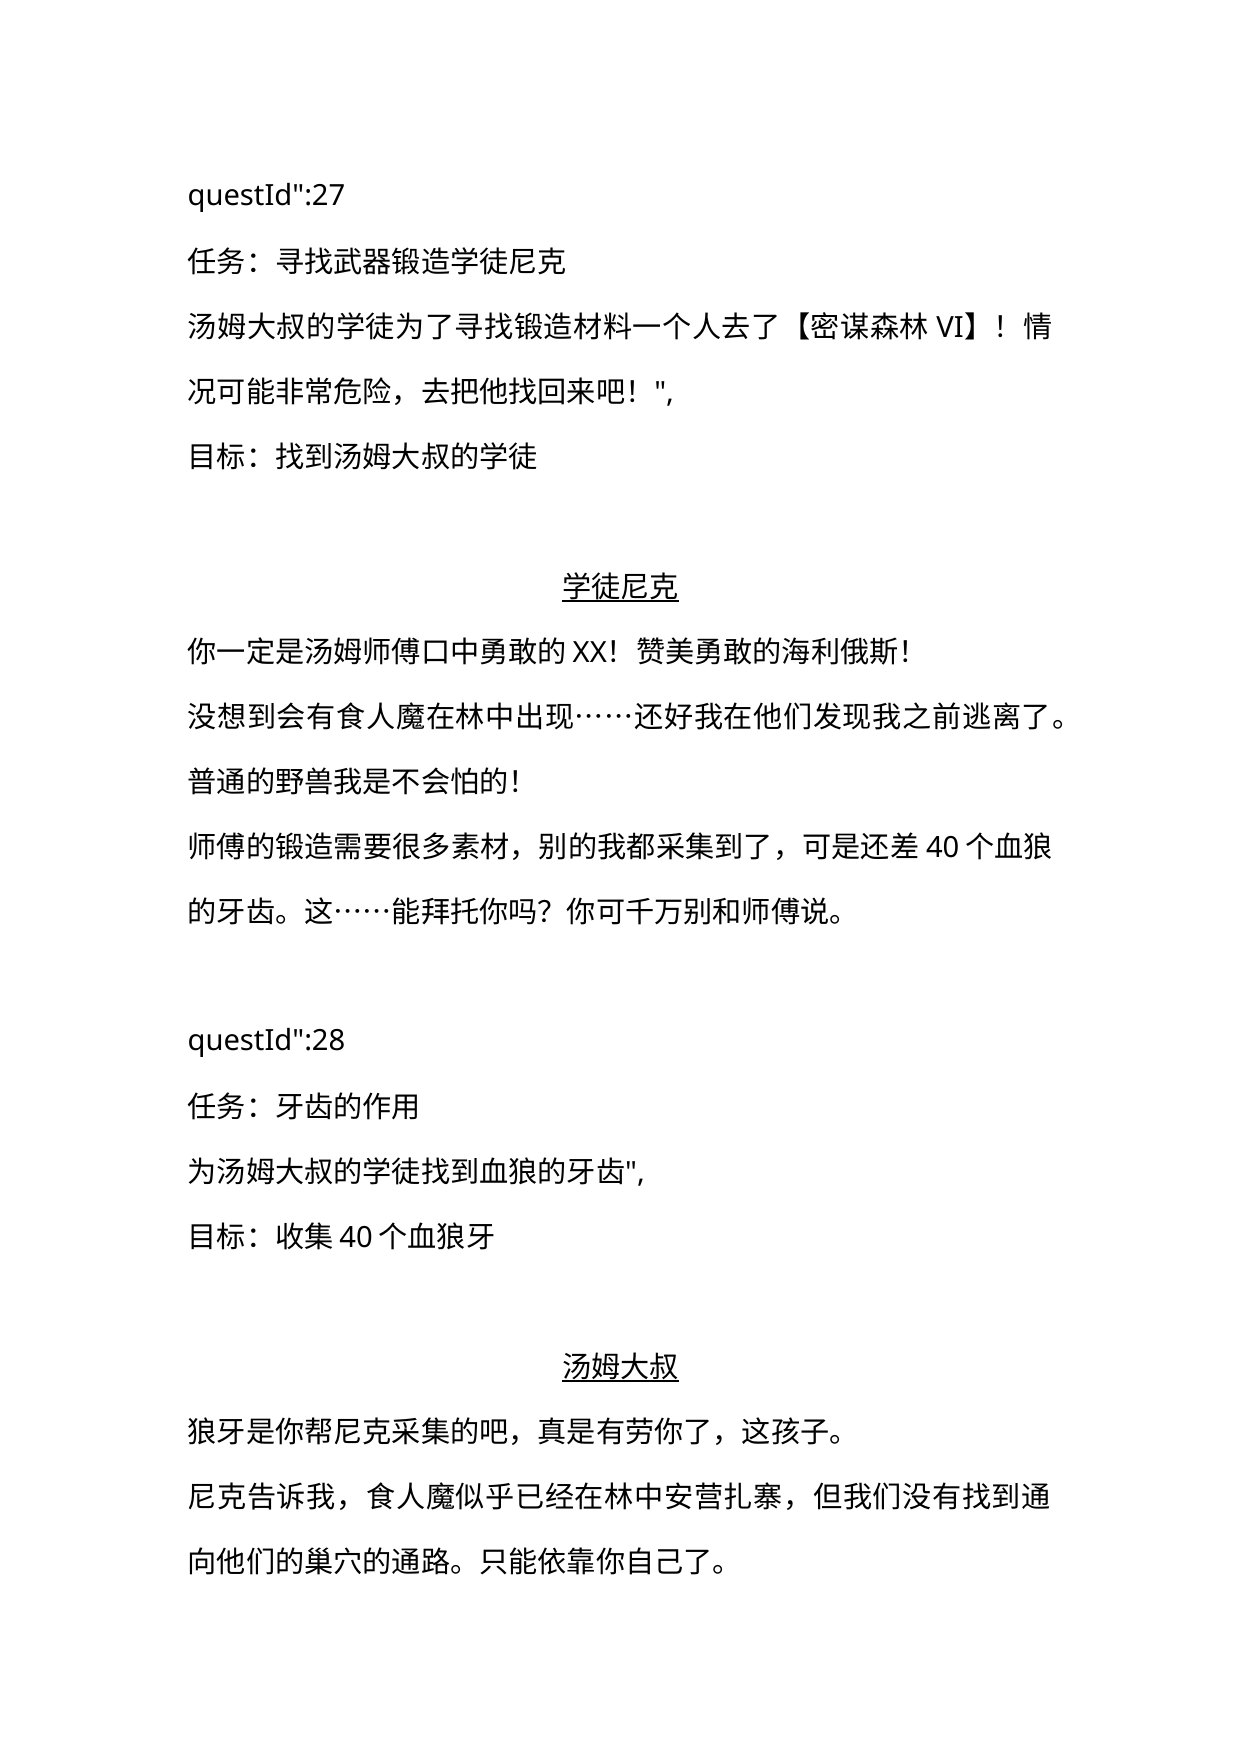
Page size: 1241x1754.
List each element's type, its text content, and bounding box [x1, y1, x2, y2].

text 目标：收集40个血狼牙 [187, 1202, 1053, 1267]
text 尼克告诉我，食人魔似乎已经在林中安营扎寨，但我们没有找到通向他们的巢穴的通路。只能依靠你自己了。 [187, 1462, 1053, 1592]
text 任务：寻找武器锻造学徒尼克 [187, 227, 1053, 292]
text 狼牙是你帮尼克采集的吧，真是有劳你了，这孩子。 [187, 1397, 1053, 1462]
text questId":28 [187, 1007, 1053, 1072]
text 目标：找到汤姆大叔的学徒 [187, 422, 1053, 487]
text 你一定是汤姆师傅口中勇敢的XX！赞美勇敢的海利俄斯！ [187, 617, 1053, 682]
text questId":27 [187, 162, 1053, 227]
text 任务：牙齿的作用 [187, 1072, 1053, 1137]
text 师傅的锻造需要很多素材，别的我都采集到了，可是还差40个血狼的牙齿。这……能拜托你吗？你可千万别和师傅说。 [187, 812, 1053, 942]
text 学徒尼克 [187, 552, 1053, 617]
text 没想到会有食人魔在林中出现……还好我在他们发现我之前逃离了。普通的野兽我是不会怕的！ [187, 682, 1053, 812]
text 汤姆大叔 [187, 1332, 1053, 1397]
text 为汤姆大叔的学徒找到血狼的牙齿", [187, 1137, 1053, 1202]
text 汤姆大叔的学徒为了寻找锻造材料一个人去了【密谋森林VI】！情况可能非常危险，去把他找回来吧！", [187, 292, 1053, 422]
